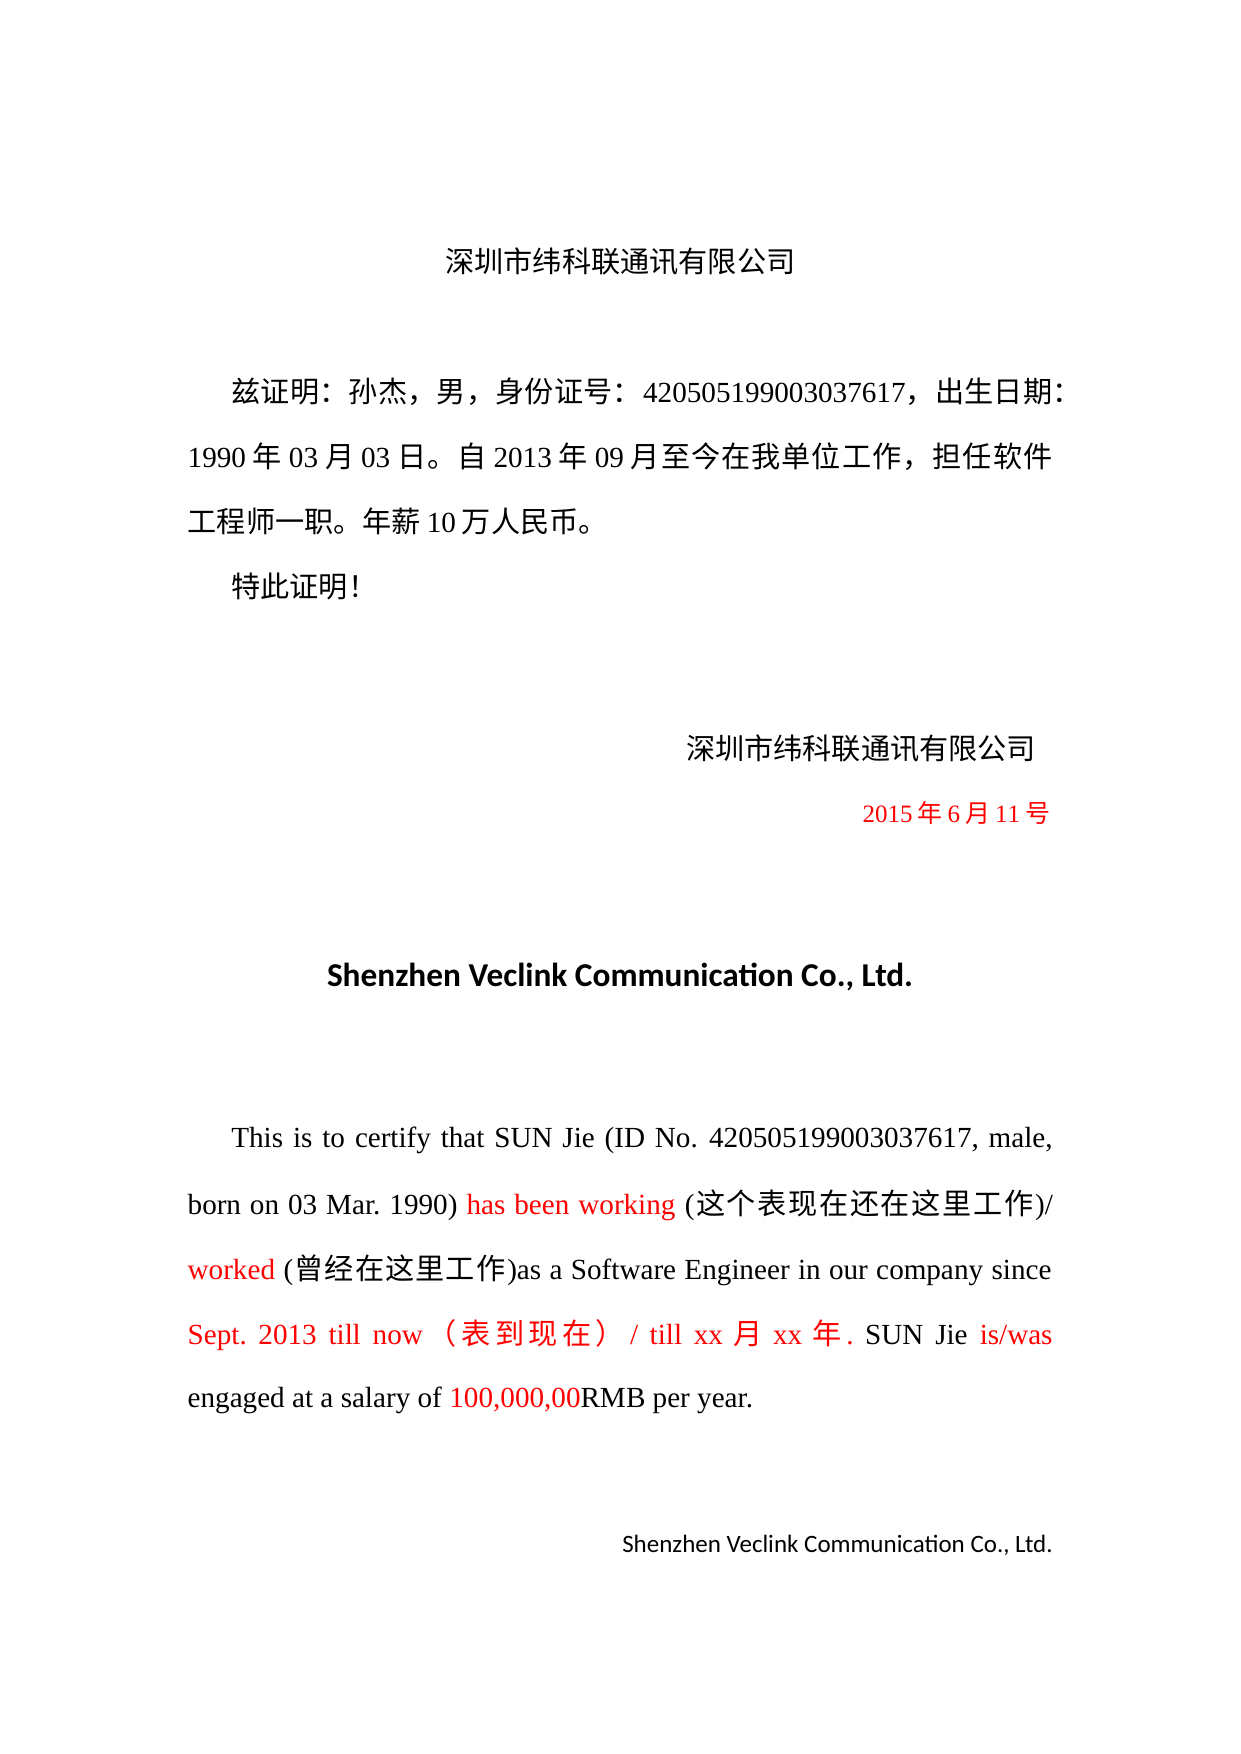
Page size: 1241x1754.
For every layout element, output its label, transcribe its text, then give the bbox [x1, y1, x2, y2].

text 深圳市纬科联通讯有限公司 [669, 714, 1053, 779]
text 特此证明！ [187, 552, 1053, 617]
text Shenzhen Veclink Communication Co., Ltd. [187, 1527, 1053, 1559]
text This is to certify that SUN Jie (ID No. 420505199003037617, male, born on 03 Mar. 1990) has been working (这个表现在还在这里工作)/ worked (曾经在这里工作)as a Software Engineer in our company since Sept. 2013 till now（表到现在）/ till xx月xx年. SUN Jie is/was engaged at a salary of 100,000,00RMB per year. [187, 1104, 1053, 1429]
text 2015年6月11号 [187, 779, 1106, 844]
text Shenzhen Veclink Communication Co., Ltd. [187, 942, 1053, 1007]
text 兹证明：孙杰，男，身份证号：420505199003037617，出生日期：1990年03月03日。自2013年09月至今在我单位工作，担任软件工程师一职。年薪10万人民币。 [187, 357, 1053, 552]
text 深圳市纬科联通讯有限公司 [187, 227, 1053, 292]
